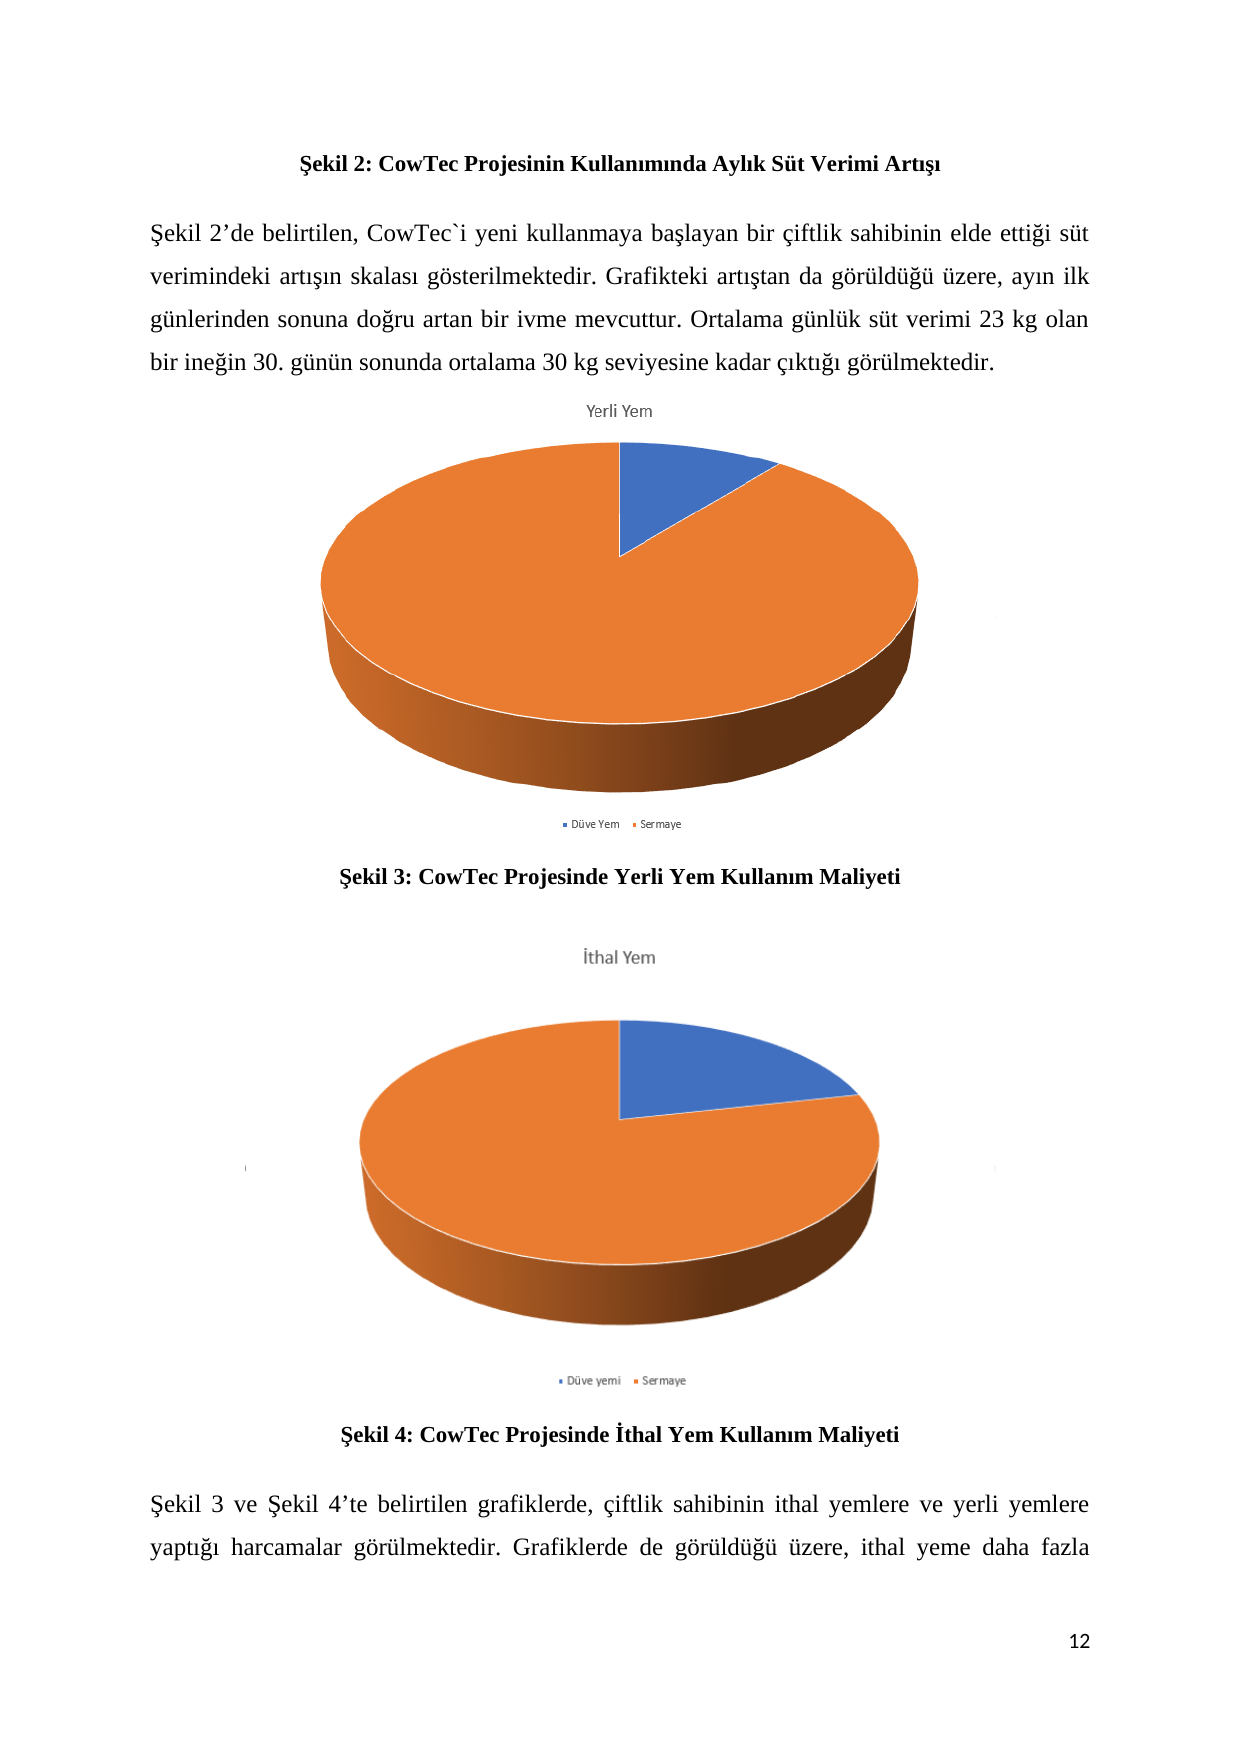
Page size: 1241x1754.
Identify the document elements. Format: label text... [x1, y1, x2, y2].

text Şekil 2’de belirtilen, CowTec`i yeni kullanmaya başlayan bir çiftlik sahibinin elde ettiği süt verimindeki artışın skalası gösterilmektedir. Grafikteki artıştan da görüldüğü üzere, ayın ilk günlerinden sonuna doğru artan bir ivme mevcuttur. Ortalama günlük süt verimi 23 kg olan bir ineğin 30. günün sonunda ortalama 30 kg seviyesine kadar çıktığı görülmektedir. [150, 218, 1090, 376]
subtitle Şekil 3: CowTec Projesinde Yerli Yem Kullanım Maliyeti [150, 863, 1090, 890]
subtitle Şekil 2: CowTec Projesinin Kullanımında Aylık Süt Verimi Artışı [150, 150, 1090, 176]
subtitle Şekil 4: CowTec Projesinde İthal Yem Kullanım Maliyeti [150, 1421, 1090, 1447]
picture [245, 403, 995, 838]
picture [245, 945, 995, 1396]
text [150, 1489, 1090, 1561]
